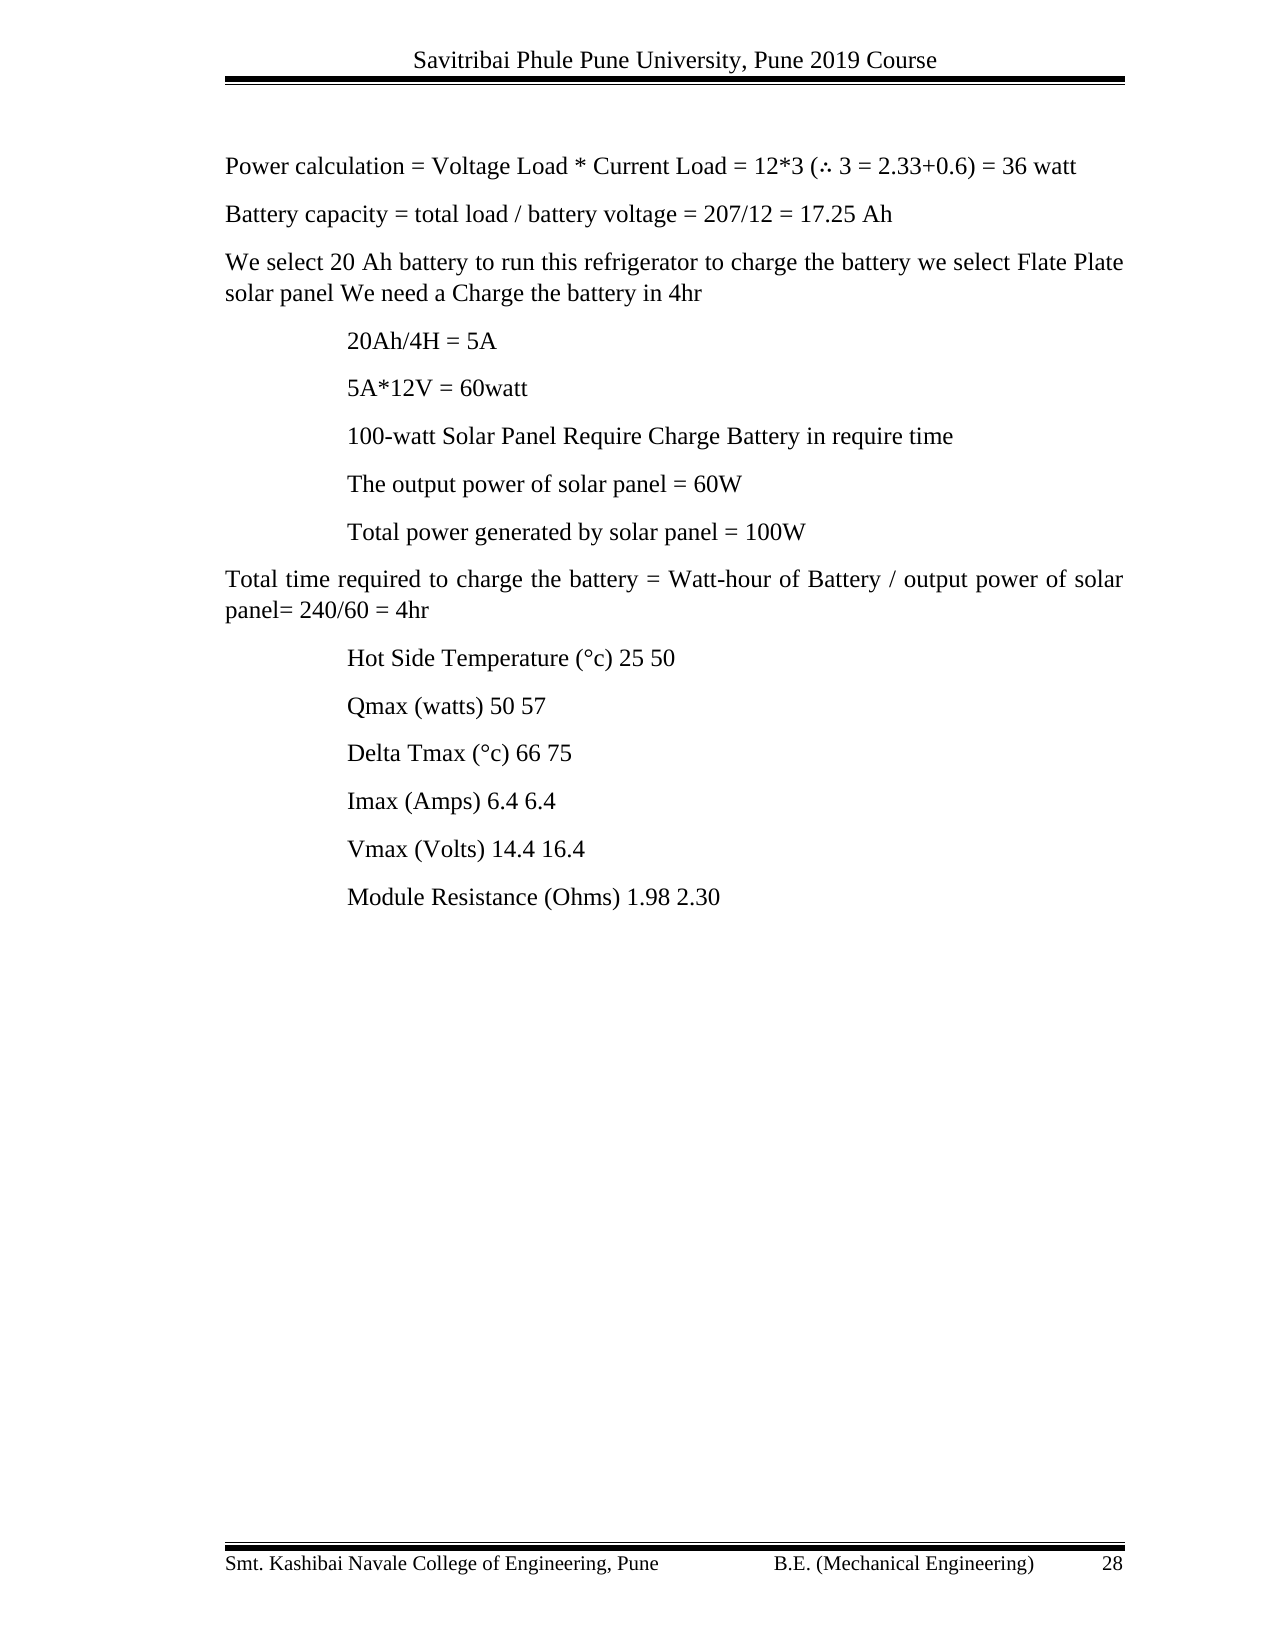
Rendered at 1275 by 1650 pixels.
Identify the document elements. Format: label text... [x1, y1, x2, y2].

text Imax (Amps) 6.4 6.4 [328, 786, 1125, 815]
text Total time required to charge the battery = Watt-hour of Battery / output power of solar panel= 240/60 = 4hr [225, 564, 1125, 624]
text 20Ah/4H = 5A [328, 326, 1125, 354]
text Power calculation = Voltage Load * Current Load = 12*3 (∴ 3 = 2.33+0.6) = 36 watt [225, 150, 1125, 180]
text The output power of solar panel = 60W [328, 469, 1125, 498]
text Module Resistance (Ohms) 1.98 2.30 [328, 882, 1125, 910]
text 5A*12V = 60watt [328, 373, 1125, 402]
text Vmax (Volts) 14.4 16.4 [328, 834, 1125, 863]
text We select 20 Ah battery to run this refrigerator to charge the battery we select Flate Plate solar panel We need a Charge the battery in 4hr [225, 247, 1125, 307]
text 100-watt Solar Panel Require Charge Battery in require time [328, 421, 1125, 450]
text Hot Side Temperature (°c) 25 50 [328, 643, 1125, 672]
text Battery capacity = total load / battery voltage = 207/12 = 17.25 Ah [225, 199, 1125, 228]
text Delta Tmax (°c) 66 75 [328, 738, 1125, 767]
text Total power generated by solar panel = 100W [328, 517, 1125, 545]
text Qmax (watts) 50 57 [328, 691, 1125, 719]
